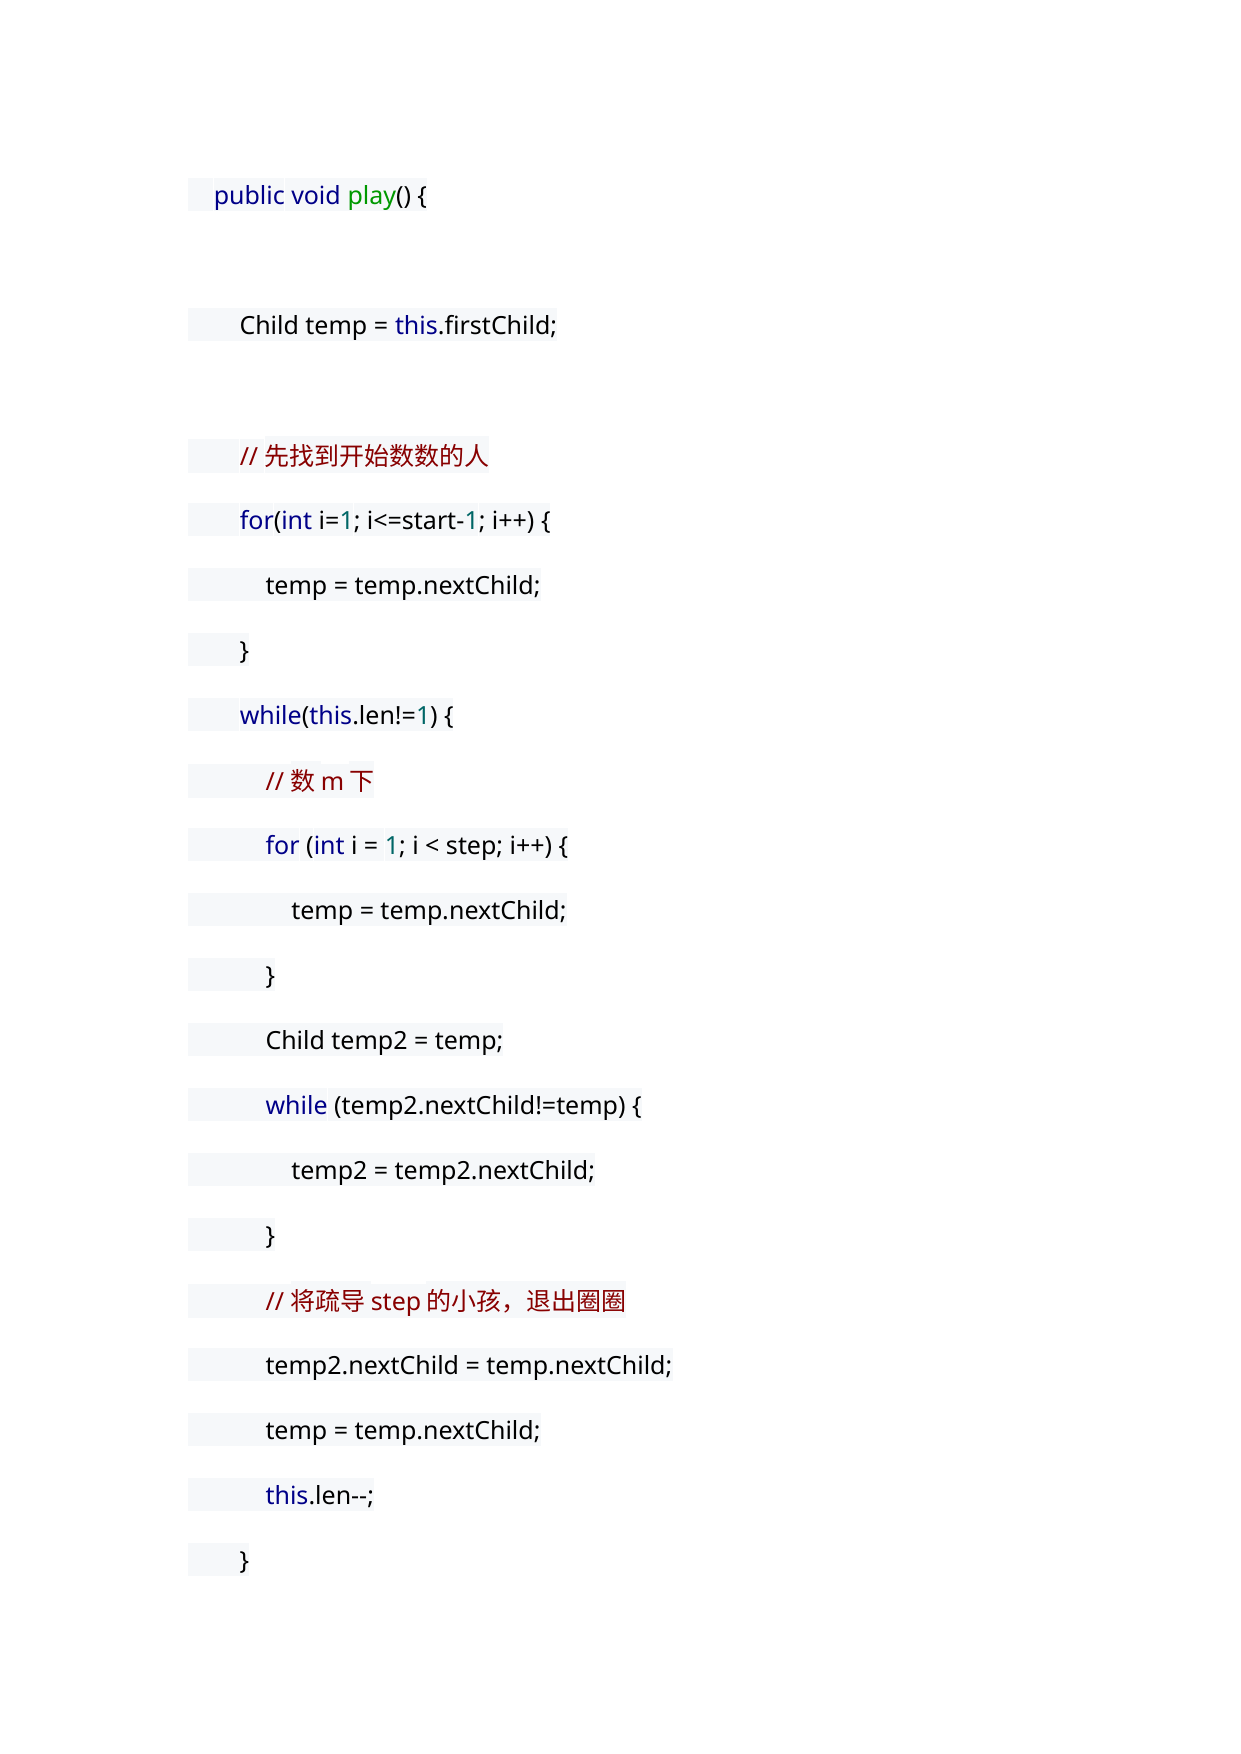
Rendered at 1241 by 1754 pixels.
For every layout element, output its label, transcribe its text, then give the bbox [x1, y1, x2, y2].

text while (temp2.nextChild!=temp) { [187, 1072, 1053, 1137]
text Child temp = this.firstChild; [187, 292, 1053, 357]
text // 将疏导step的小孩，退出圈圈 [187, 1267, 1053, 1332]
text temp = temp.nextChild; [187, 552, 1053, 617]
text } [187, 1202, 1053, 1267]
text } [187, 1527, 1053, 1592]
text // 数m下 [187, 747, 1053, 812]
text for (int i = 1; i < step; i++) { [187, 812, 1053, 877]
text Child temp2 = temp; [187, 1007, 1053, 1072]
text for(int i=1; i<=start-1; i++) { [187, 487, 1053, 552]
text temp = temp.nextChild; [187, 1397, 1053, 1462]
text } [187, 617, 1053, 682]
text this.len--; [187, 1462, 1053, 1527]
text temp2.nextChild = temp.nextChild; [187, 1332, 1053, 1397]
text public void play() { [187, 162, 1053, 227]
text // 先找到开始数数的人 [187, 422, 1053, 487]
text temp2 = temp2.nextChild; [187, 1137, 1053, 1202]
text } [187, 942, 1053, 1007]
text while(this.len!=1) { [187, 682, 1053, 747]
text temp = temp.nextChild; [187, 877, 1053, 942]
